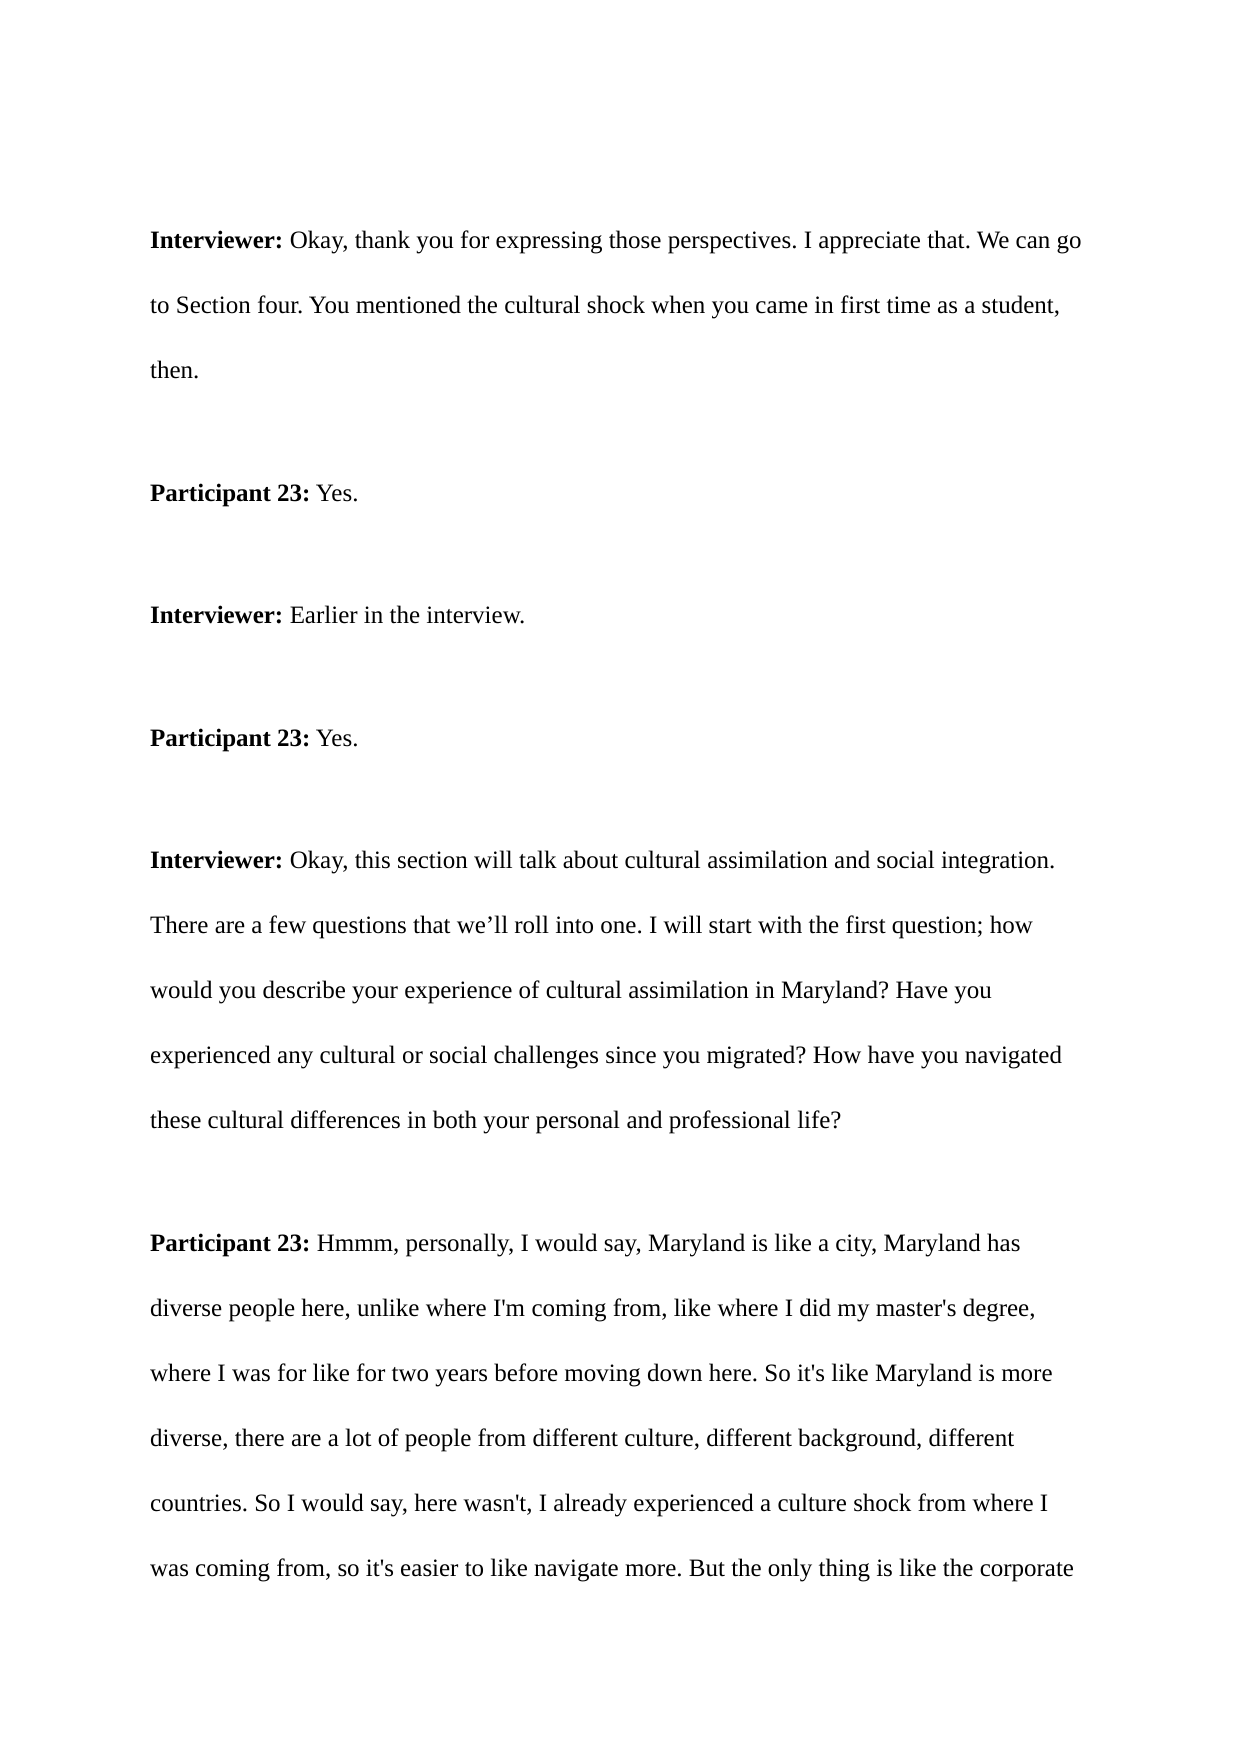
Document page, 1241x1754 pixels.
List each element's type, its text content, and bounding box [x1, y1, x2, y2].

text Participant 23: Yes. [150, 476, 1090, 508]
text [150, 1226, 1090, 1583]
text Interviewer: Okay, thank you for expressing those perspectives. I appreciate that. We can go to Section four. You mentioned the cultural shock when you came in first time as a student, then. [150, 223, 1090, 386]
text Interviewer: Okay, this section will talk about cultural assimilation and social integration. There are a few questions that we’ll roll into one. I will start with the first question; how would you describe your experience of cultural assimilation in Maryland? Have you experienced any cultural or social challenges since you migrated? How have you navigated these cultural differences in both your personal and professional life? [150, 843, 1090, 1136]
text Participant 23: Yes. [150, 721, 1090, 753]
text Interviewer: Earlier in the interview. [150, 598, 1090, 631]
